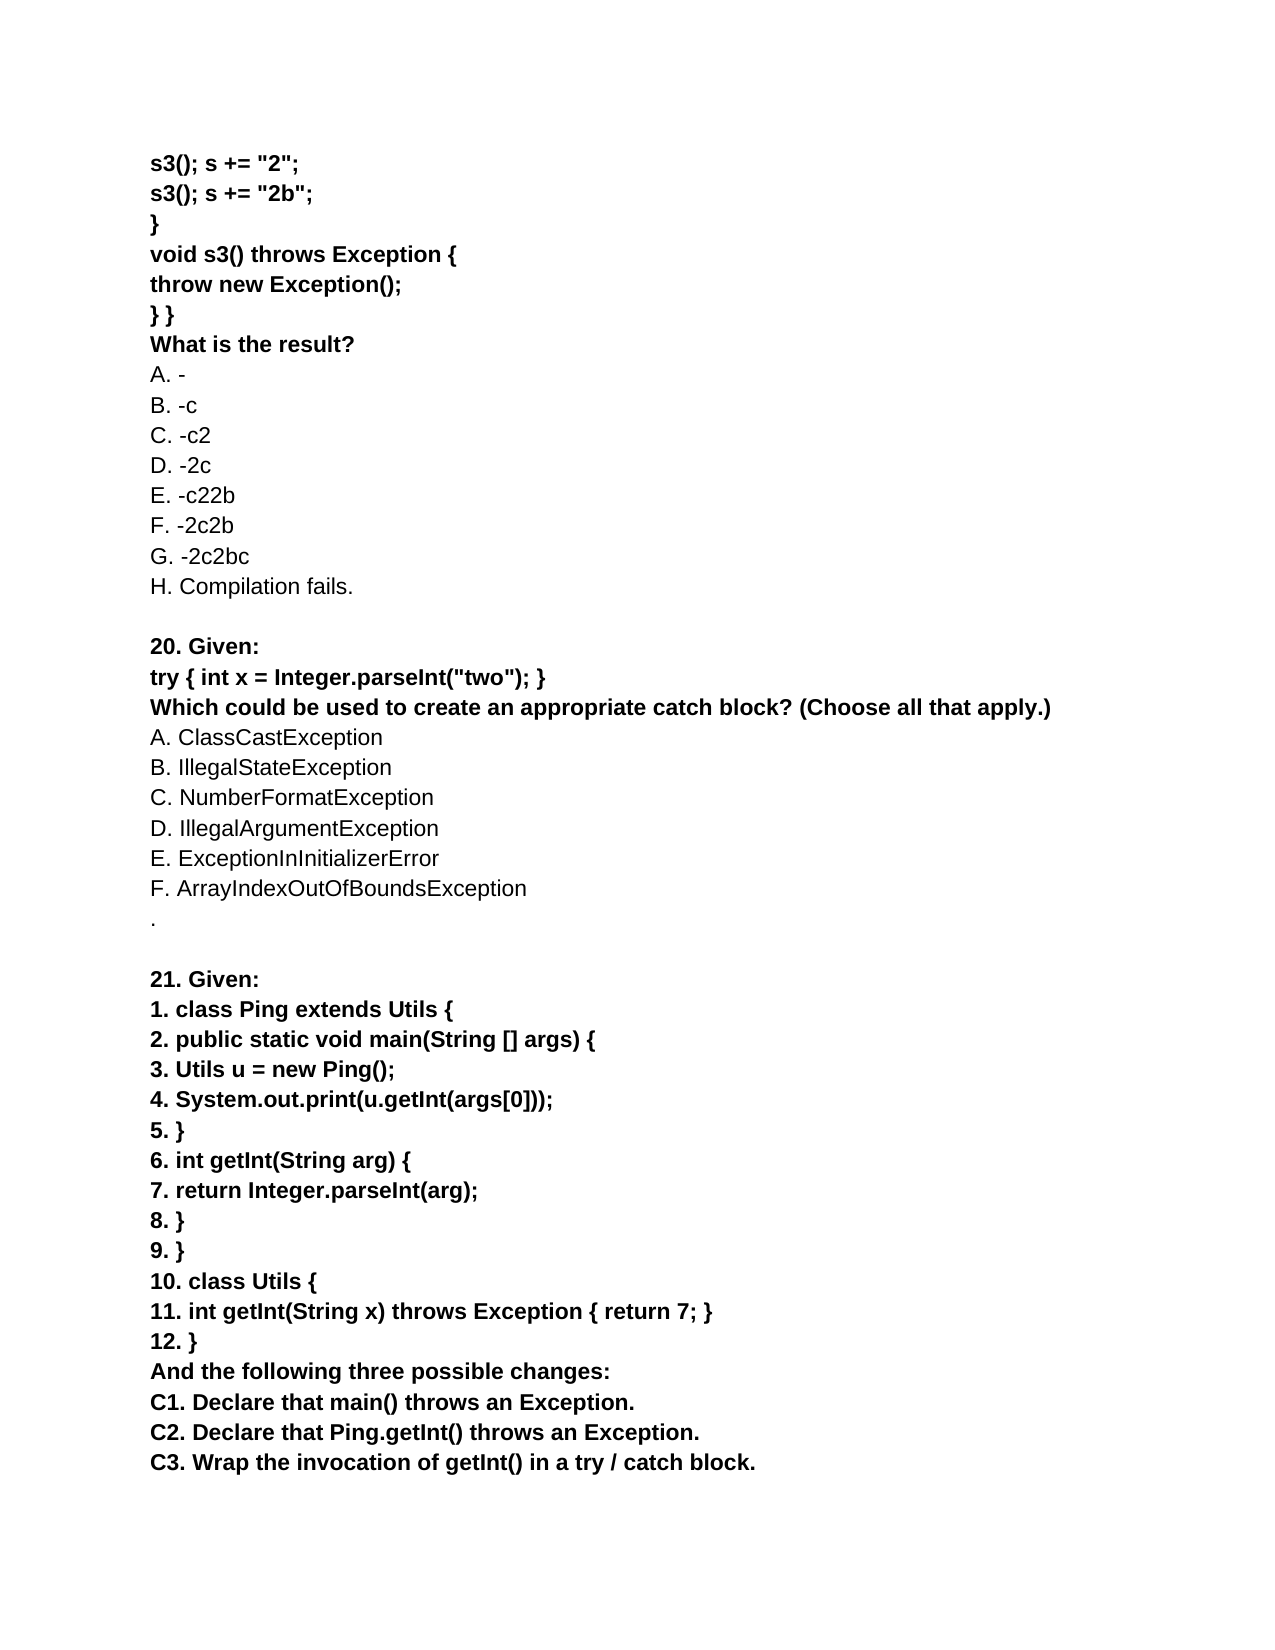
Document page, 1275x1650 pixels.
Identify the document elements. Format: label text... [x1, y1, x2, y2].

text C2. Declare that Ping.getInt() throws an Exception. [150, 1419, 1125, 1445]
text . [150, 905, 1125, 932]
text 11. int getInt(String x) throws Exception { return 7; } [150, 1298, 1125, 1324]
text s3(); s += "2b"; [150, 180, 1125, 207]
text H. Compilation fails. [150, 573, 1125, 599]
text s3(); s += "2"; [150, 150, 1125, 176]
text 7. return Integer.parseInt(arg); [150, 1177, 1125, 1203]
text C3. Wrap the invocation of getInt() in a try / catch block. [150, 1449, 1125, 1475]
text } } [150, 301, 1125, 327]
text Which could be used to create an appropriate catch block? (Choose all that apply.) [150, 694, 1125, 720]
text C. NumberFormatException [150, 784, 1125, 811]
text C. -c2 [150, 422, 1125, 448]
text 10. class Utils { [150, 1268, 1125, 1294]
text 1. class Ping extends Utils { [150, 996, 1125, 1022]
text C1. Declare that main() throws an Exception. [150, 1388, 1125, 1415]
text 4. System.out.print(u.getInt(args[0])); [150, 1086, 1125, 1113]
text D. -2c [150, 452, 1125, 478]
text A. - [150, 361, 1125, 388]
text 8. } [150, 1207, 1125, 1234]
text 20. Given: [150, 633, 1125, 660]
text What is the result? [150, 331, 1125, 358]
text And the following three possible changes: [150, 1358, 1125, 1385]
text 5. } [150, 1117, 1125, 1143]
text B. -c [150, 392, 1125, 418]
text D. IllegalArgumentException [150, 814, 1125, 841]
text 3. Utils u = new Ping(); [150, 1056, 1125, 1083]
text G. -2c2bc [150, 543, 1125, 569]
text void s3() throws Exception { [150, 241, 1125, 267]
text F. -2c2b [150, 512, 1125, 539]
text F. ArrayIndexOutOfBoundsException [150, 875, 1125, 901]
text 6. int getInt(String arg) { [150, 1147, 1125, 1173]
text throw new Exception(); [150, 271, 1125, 297]
text E. ExceptionInInitializerError [150, 845, 1125, 871]
text try { int x = Integer.parseInt("two"); } [150, 663, 1125, 690]
text 2. public static void main(String [] args) { [150, 1026, 1125, 1052]
text 9. } [150, 1237, 1125, 1264]
text E. -c22b [150, 482, 1125, 509]
text 21. Given: [150, 966, 1125, 992]
text B. IllegalStateException [150, 754, 1125, 781]
text A. ClassCastException [150, 724, 1125, 750]
text } [150, 210, 1125, 237]
text 12. } [150, 1328, 1125, 1354]
